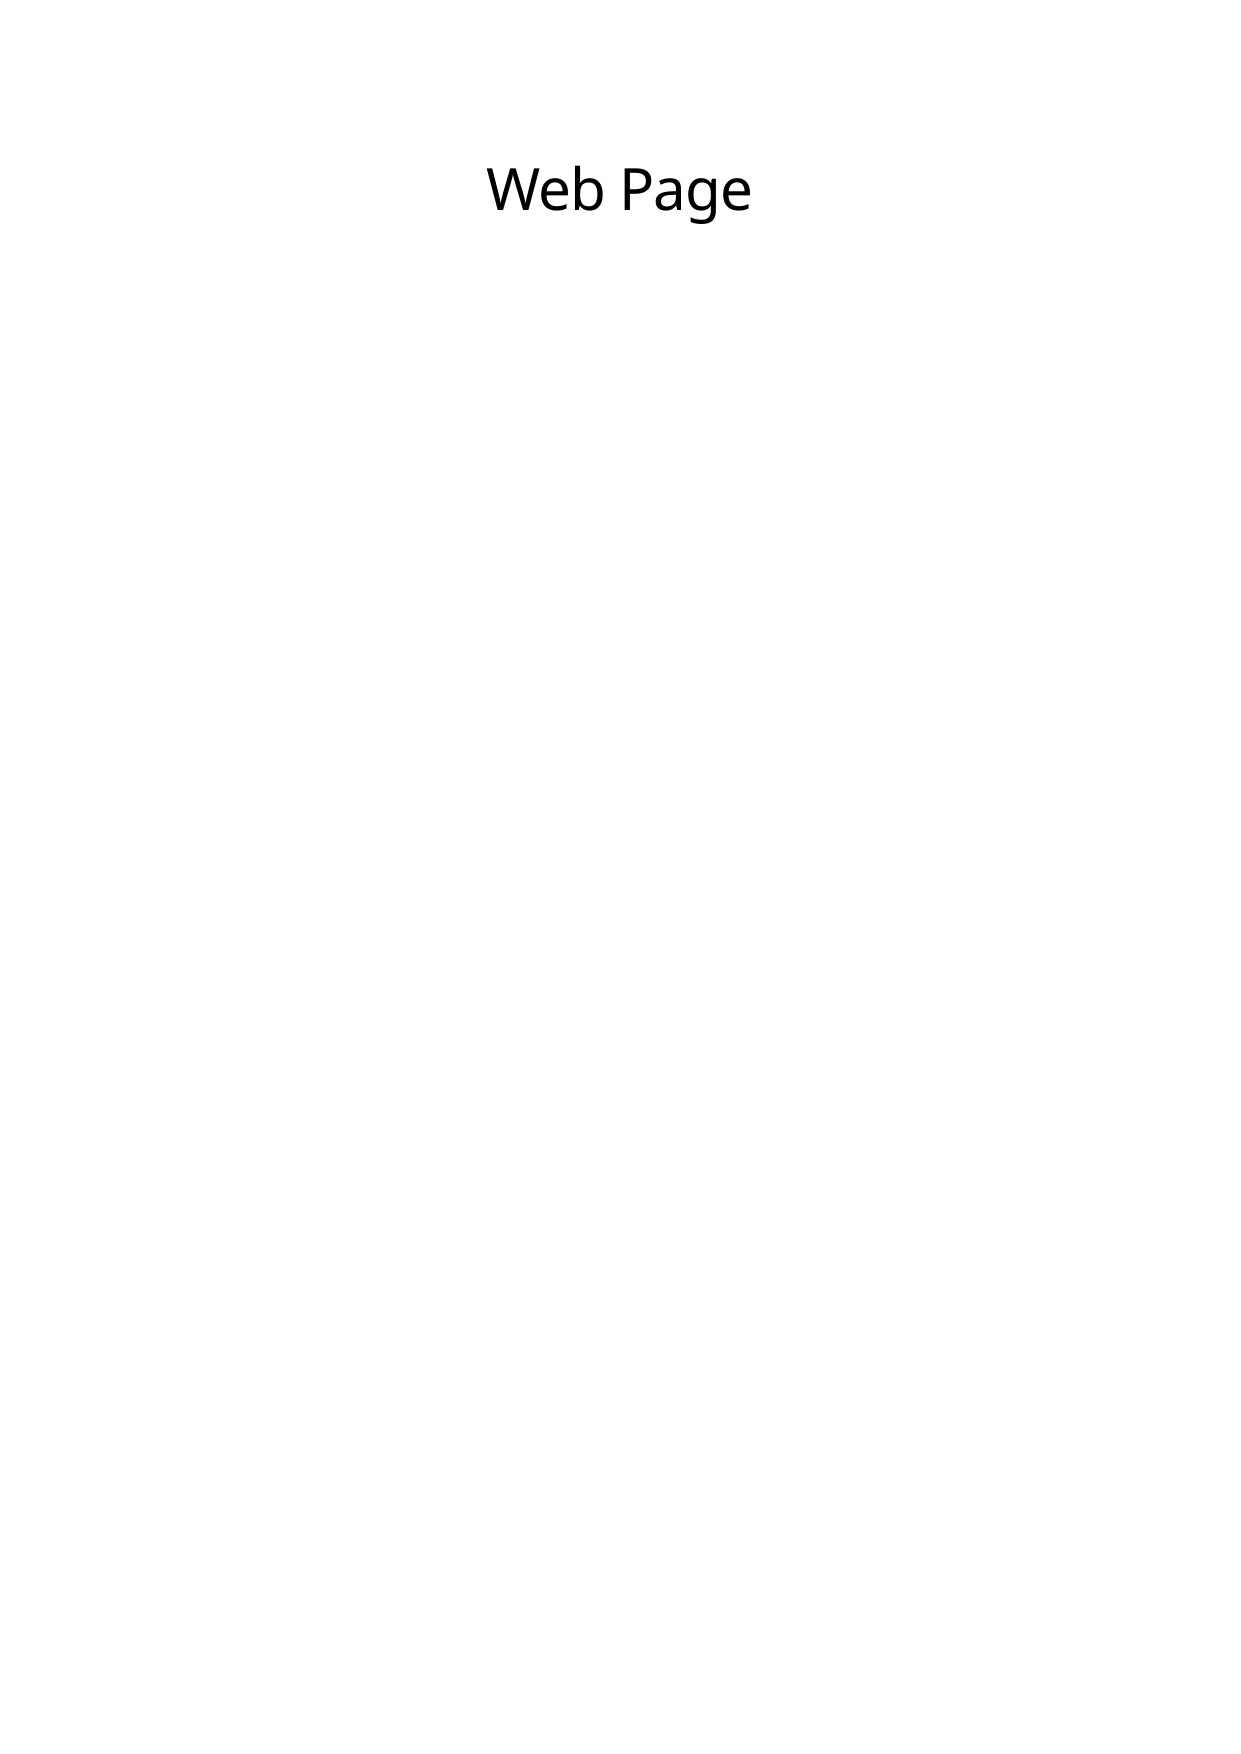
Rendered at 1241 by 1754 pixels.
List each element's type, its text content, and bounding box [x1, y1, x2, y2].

title Web Page [177, 148, 1063, 227]
